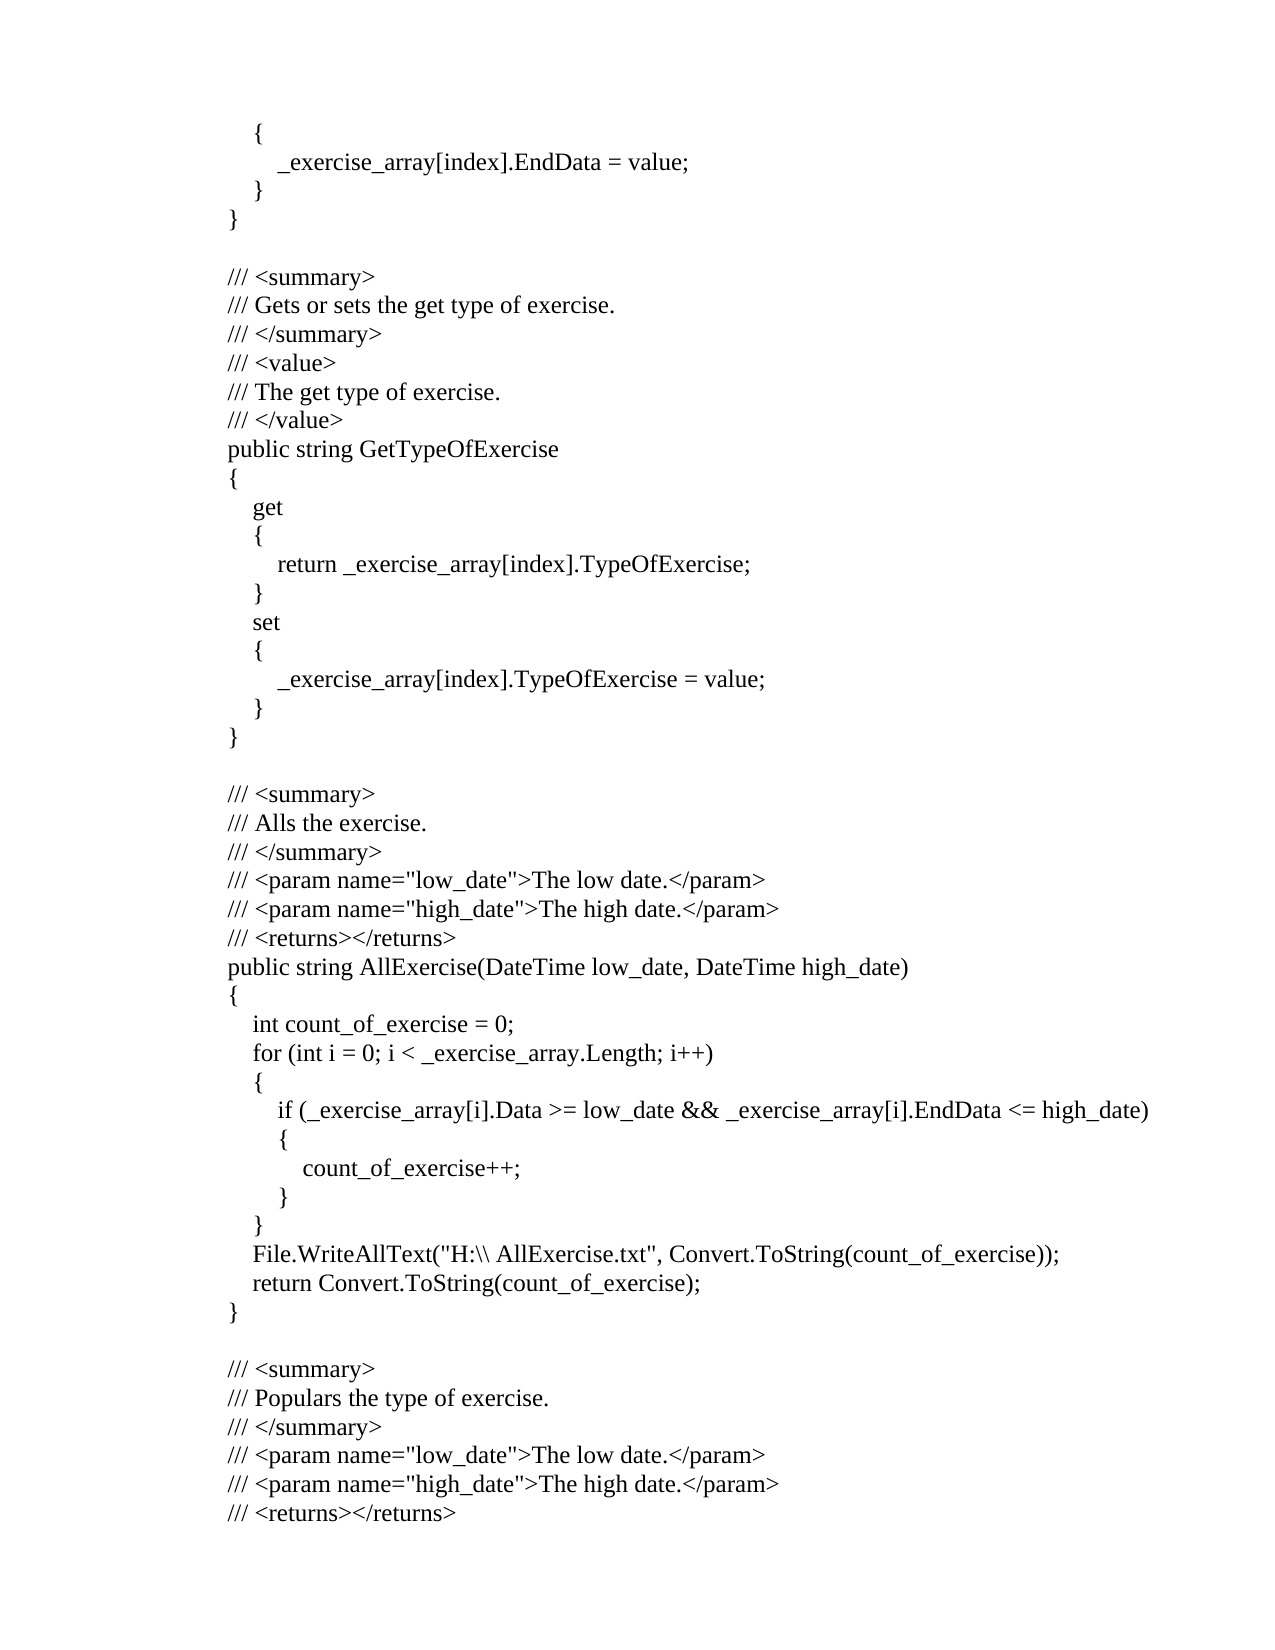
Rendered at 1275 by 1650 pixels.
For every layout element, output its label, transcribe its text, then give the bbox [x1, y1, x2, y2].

text _exercise_array[index].EndData = value; [177, 147, 1216, 176]
text /// </summary> [177, 1412, 1216, 1441]
text } [177, 693, 1216, 722]
text } [177, 204, 1216, 233]
text /// <param name="low_date">The low date.</param> [177, 866, 1216, 894]
text return _exercise_array[index].TypeOfExercise; [177, 549, 1216, 578]
text count_of_exercise++; [177, 1153, 1216, 1182]
text public string AllExercise(DateTime low_date, DateTime high_date) [177, 952, 1216, 981]
text } [177, 176, 1216, 204]
text /// Populars the type of exercise. [177, 1383, 1216, 1412]
text /// <param name="high_date">The high date.</param> [177, 894, 1216, 923]
text { [177, 1124, 1216, 1153]
text } [177, 1211, 1216, 1239]
text set [177, 607, 1216, 636]
text public string GetTypeOfExercise [177, 434, 1216, 463]
text } [177, 722, 1216, 751]
text } [177, 1182, 1216, 1211]
text /// <returns></returns> [177, 1498, 1216, 1527]
text /// </value> [177, 406, 1216, 434]
text /// Alls the exercise. [177, 808, 1216, 837]
text /// <summary> [177, 1354, 1216, 1383]
text /// Gets or sets the get type of exercise. [177, 291, 1216, 319]
text return Convert.ToString(count_of_exercise); [177, 1268, 1216, 1297]
text /// <returns></returns> [177, 923, 1216, 952]
text /// </summary> [177, 837, 1216, 866]
text for (int i = 0; i < _exercise_array.Length; i++) [177, 1038, 1216, 1067]
text /// <summary> [177, 779, 1216, 808]
text /// <param name="low_date">The low date.</param> [177, 1441, 1216, 1469]
text { [177, 521, 1216, 549]
text /// The get type of exercise. [177, 377, 1216, 406]
text /// <summary> [177, 262, 1216, 291]
text /// <param name="high_date">The high date.</param> [177, 1469, 1216, 1498]
text get [177, 492, 1216, 521]
text { [177, 118, 1216, 147]
text /// </summary> [177, 319, 1216, 348]
text { [177, 463, 1216, 492]
text } [177, 1297, 1216, 1326]
text File.WriteAllText("H:\\ AllExercise.txt", Convert.ToString(count_of_exercise)); [177, 1239, 1216, 1268]
text int count_of_exercise = 0; [177, 1009, 1216, 1038]
text { [177, 1067, 1216, 1096]
text { [177, 636, 1216, 664]
text } [177, 578, 1216, 607]
text if (_exercise_array[i].Data >= low_date && _exercise_array[i].EndData <= high_date) [177, 1096, 1216, 1124]
text /// <value> [177, 348, 1216, 377]
text { [177, 981, 1216, 1009]
text _exercise_array[index].TypeOfExercise = value; [177, 664, 1216, 693]
